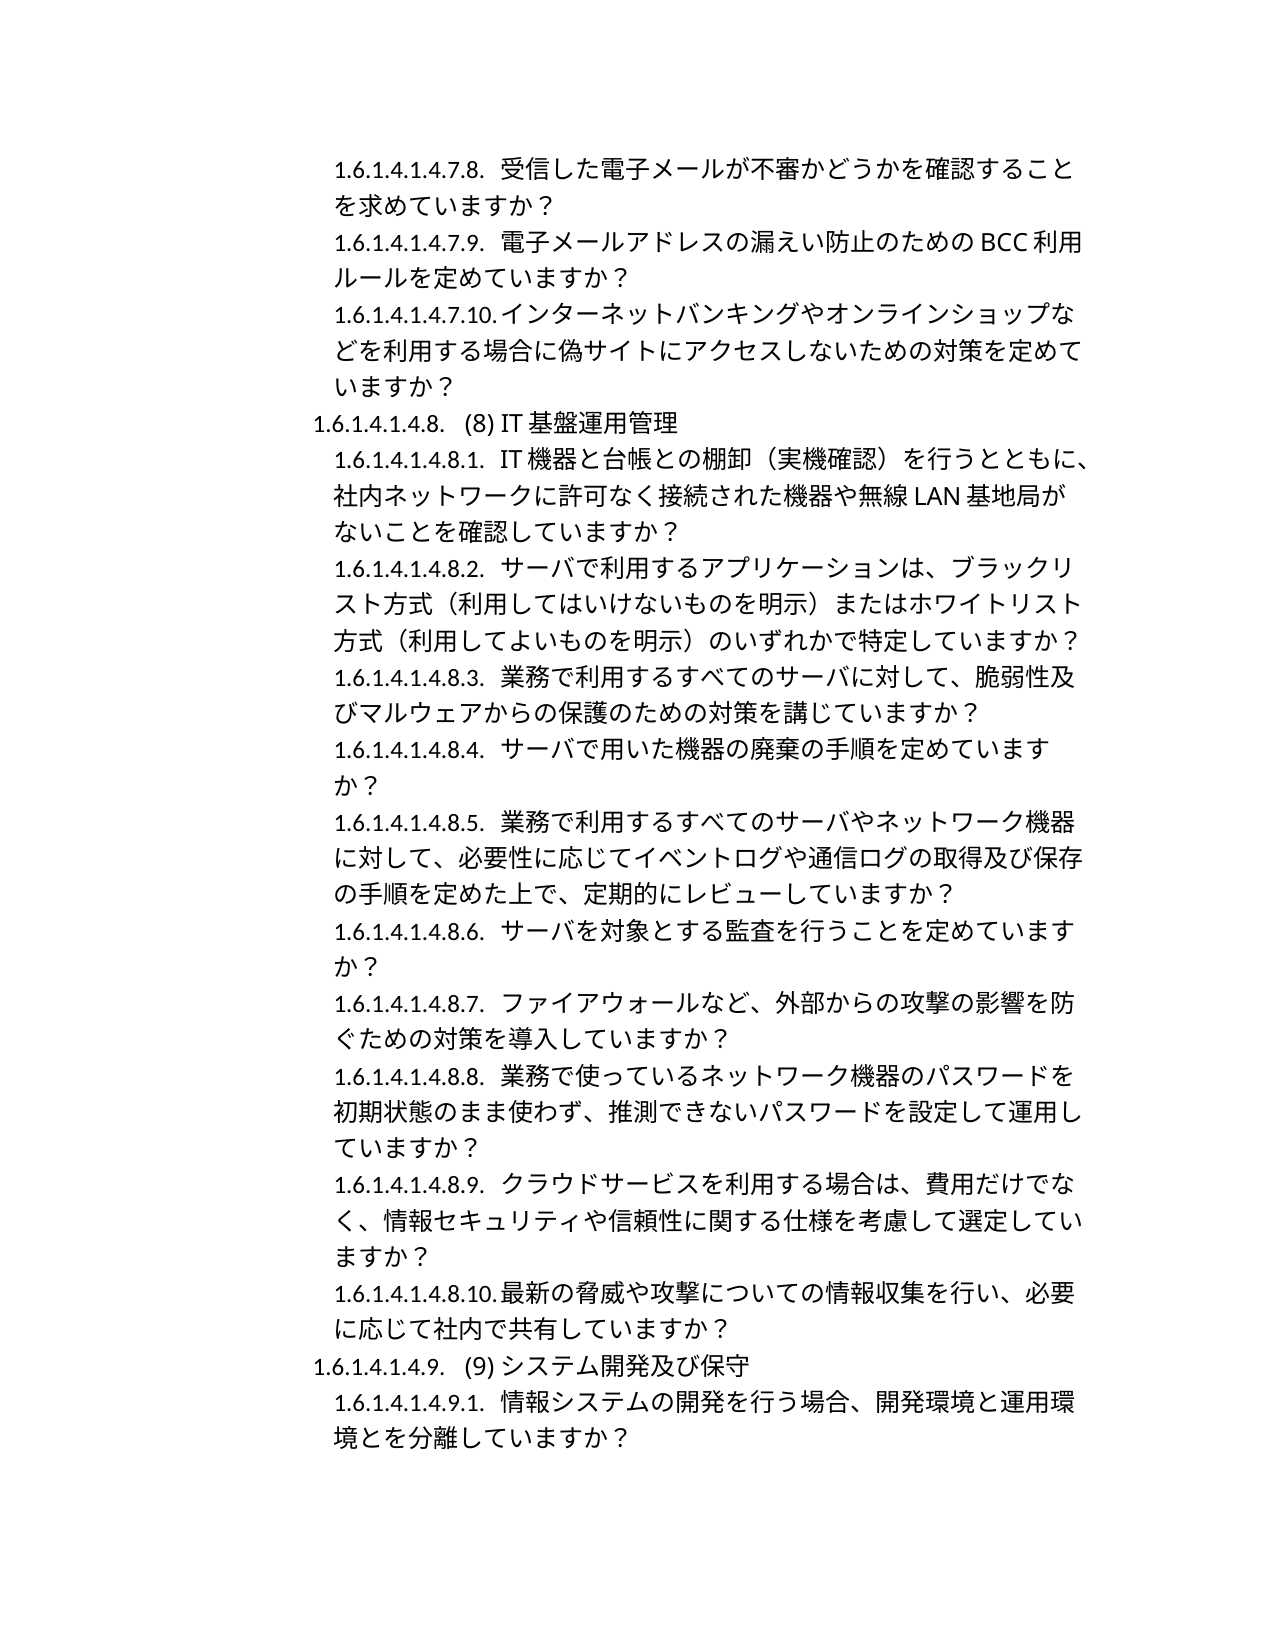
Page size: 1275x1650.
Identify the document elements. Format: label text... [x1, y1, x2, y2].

subtitle サーバで用いた機器の廃棄の手順を定めていますか？ [333, 730, 1087, 802]
subtitle サーバで利用するアプリケーションは、ブラックリスト方式（利用してはいけないものを明示）またはホワイトリスト方式（利用してよいものを明示）のいずれかで特定していますか？ [333, 549, 1087, 657]
subtitle IT機器と台帳との棚卸（実機確認）を行うとともに、社内ネットワークに許可なく接続された機器や無線LAN基地局がないことを確認していますか？ [333, 440, 1087, 549]
subtitle 受信した電子メールが不審かどうかを確認することを求めていますか？ [333, 150, 1087, 222]
subtitle 最新の脅威や攻撃についての情報収集を行い、必要に応じて社内で共有していますか？ [333, 1274, 1087, 1346]
subtitle 電子メールアドレスの漏えい防止のためのBCC利用ルールを定めていますか？ [333, 222, 1087, 295]
subtitle サーバを対象とする監査を行うことを定めていますか？ [333, 911, 1087, 984]
subtitle インターネットバンキングやオンラインショップなどを利用する場合に偽サイトにアクセスしないための対策を定めていますか？ [333, 295, 1087, 404]
subtitle 業務で利用するすべてのサーバやネットワーク機器に対して、必要性に応じてイベントログや通信ログの取得及び保存の手順を定めた上で、定期的にレビューしていますか？ [333, 802, 1087, 911]
subtitle (9) システム開発及び保守 [312, 1346, 1087, 1382]
subtitle ファイアウォールなど、外部からの攻撃の影響を防ぐための対策を導入していますか？ [333, 984, 1087, 1056]
subtitle (8) IT基盤運用管理 [312, 404, 1087, 440]
subtitle クラウドサービスを利用する場合は、費用だけでなく、情報セキュリティや信頼性に関する仕様を考慮して選定していますか？ [333, 1165, 1087, 1274]
subtitle 業務で使っているネットワーク機器のパスワードを初期状態のまま使わず、推測できないパスワードを設定して運用していますか？ [333, 1056, 1087, 1165]
subtitle 情報システムの開発を行う場合、開発環境と運用環境とを分離していますか？ [333, 1382, 1087, 1455]
subtitle 業務で利用するすべてのサーバに対して、脆弱性及びマルウェアからの保護のための対策を講じていますか？ [333, 657, 1087, 730]
